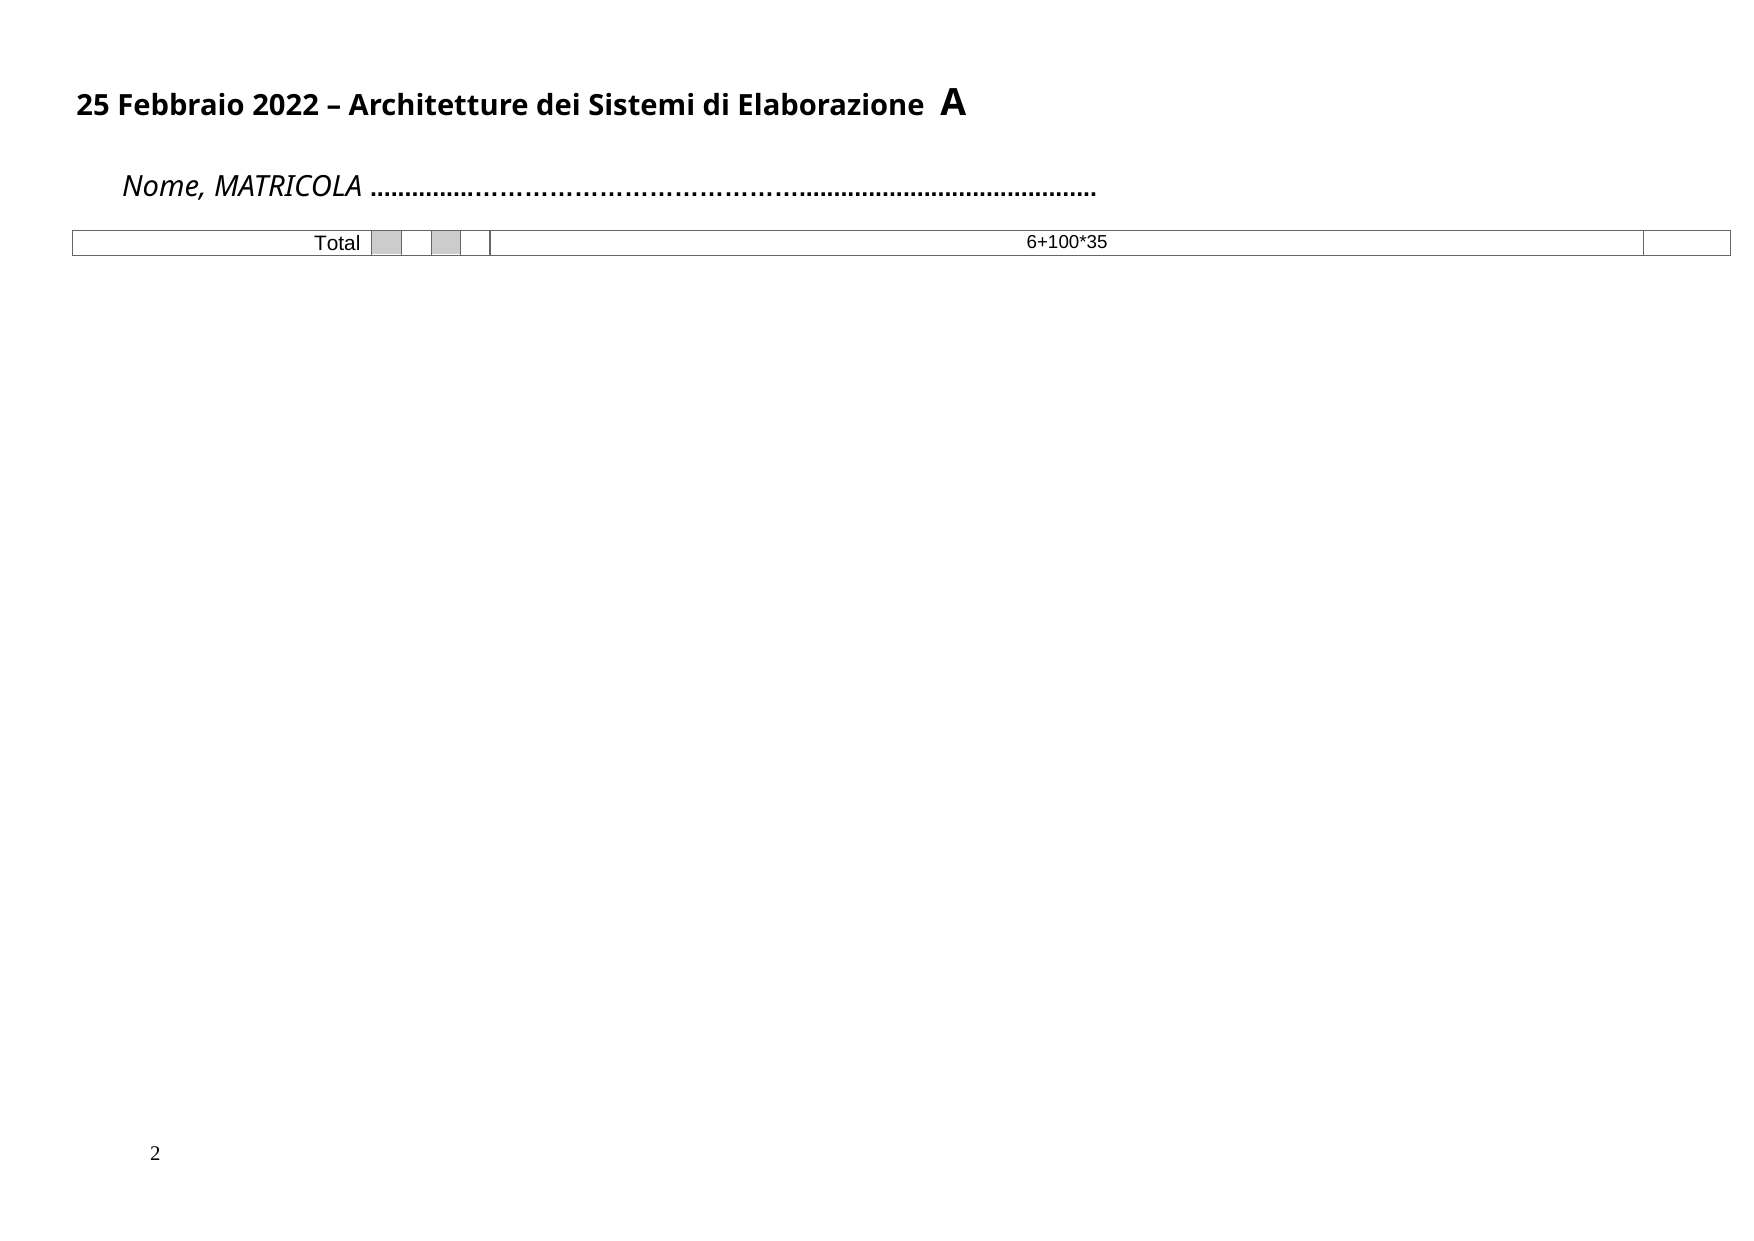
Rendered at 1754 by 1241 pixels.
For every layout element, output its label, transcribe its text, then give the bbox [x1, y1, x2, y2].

table_cell 6+100*35 [491, 231, 1643, 254]
table_cell [372, 231, 401, 254]
table_cell Total [73, 231, 371, 254]
table_cell [432, 231, 460, 254]
table_cell [1644, 231, 1730, 254]
table_cell [461, 231, 489, 254]
table_cell [402, 231, 431, 254]
